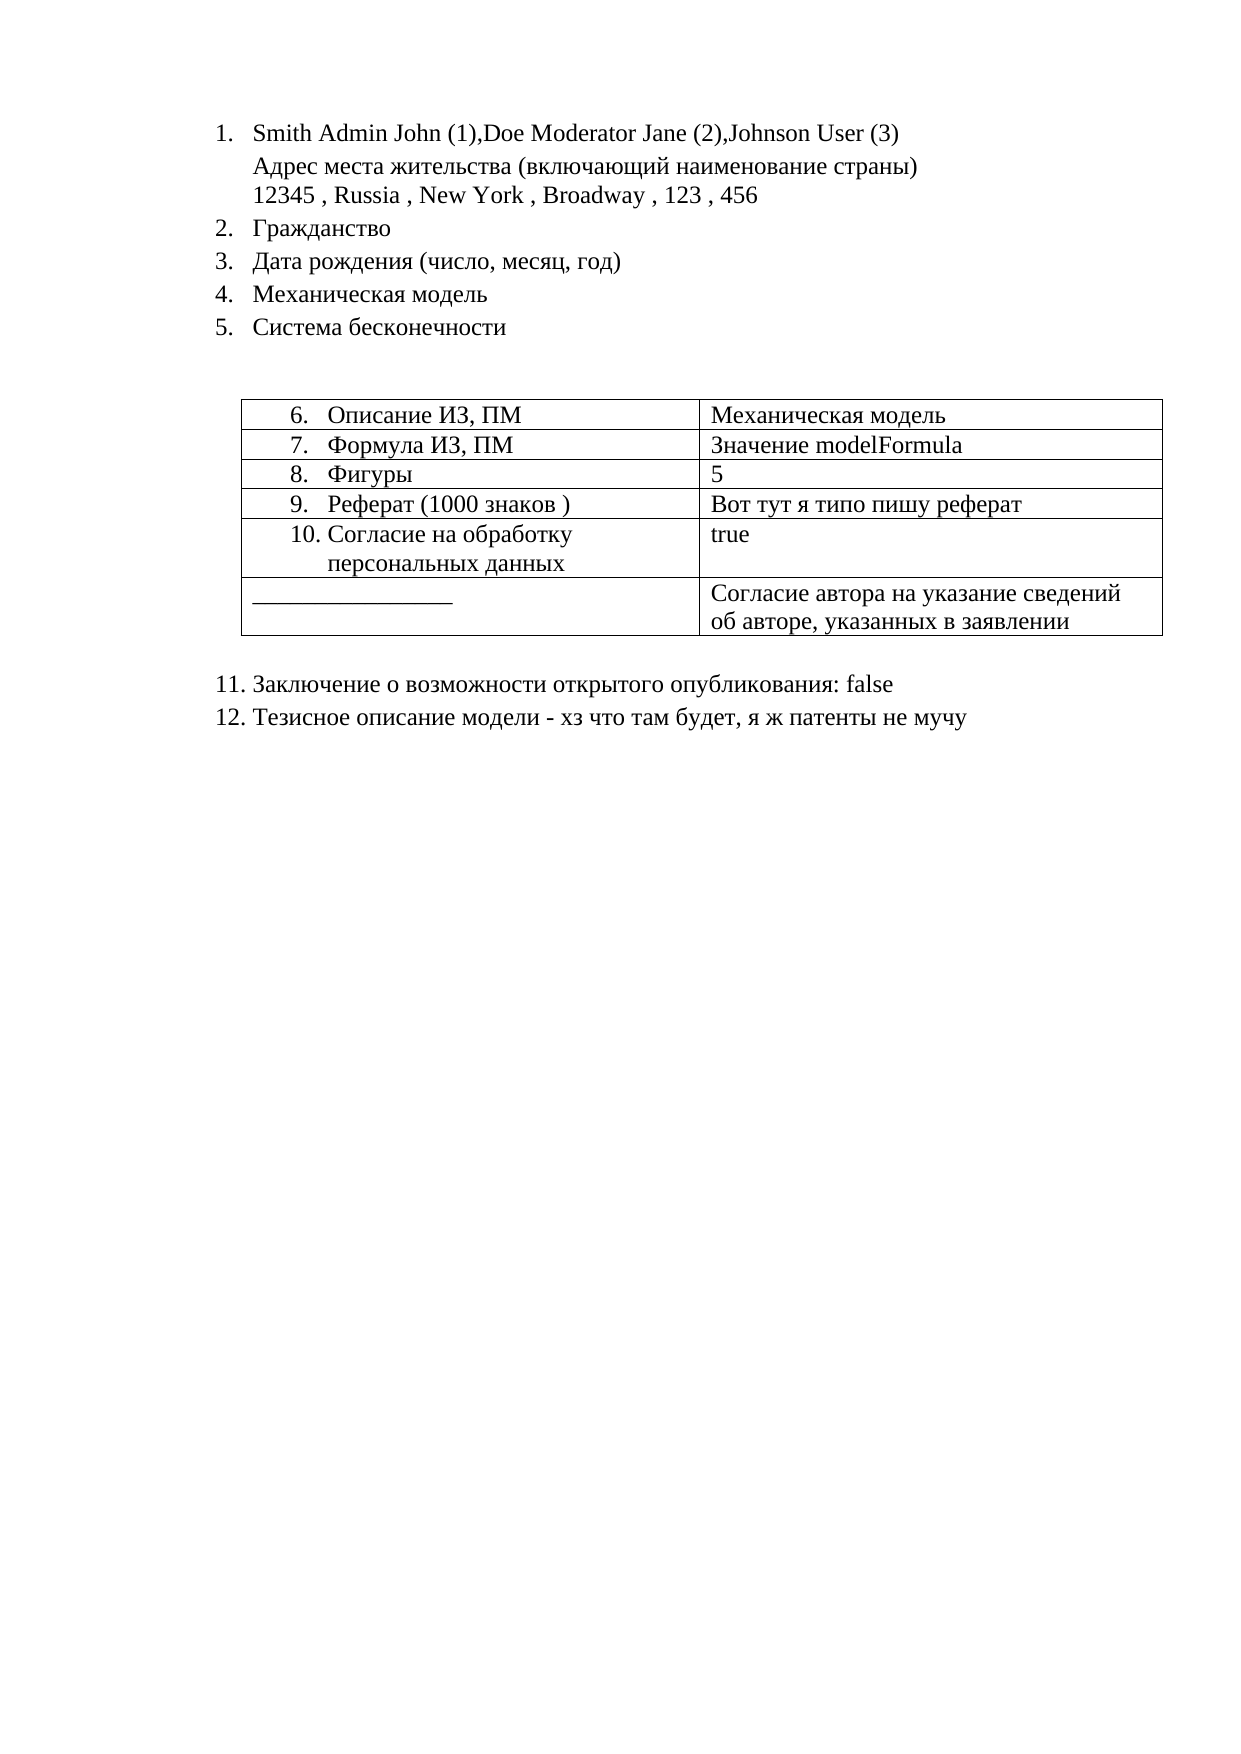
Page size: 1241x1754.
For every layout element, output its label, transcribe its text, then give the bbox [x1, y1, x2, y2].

table_cell 5 [700, 460, 1162, 488]
table_cell Формула ИЗ, ПМ [242, 430, 699, 458]
list Адрес места жительства (включающий наименование страны) [252, 151, 1152, 180]
table_cell Реферат (1000 знаков ) [242, 489, 699, 518]
list Дата рождения (число, месяц, год) [215, 246, 1152, 275]
table_cell Вот тут я типо пишу реферат [700, 489, 1162, 518]
table_cell Согласие автора на указание сведений об авторе, указанных в заявлении [700, 578, 1162, 635]
list Гражданство [215, 213, 1152, 242]
list Тезисное описание модели - хз что там будет, я ж патенты не мучу [215, 702, 1152, 731]
list 12345 , Russia , New York , Broadway , 123 , 456 [252, 180, 1152, 209]
table_cell Фигуры [242, 460, 699, 488]
table_cell ________________ [242, 578, 699, 635]
list Заключение о возможности открытого опубликования: false [215, 669, 1152, 698]
list Система бесконечности [215, 312, 1152, 341]
table_header Описание ИЗ, ПМ [242, 400, 699, 429]
table_cell true [700, 519, 1162, 577]
list Механическая модель [215, 279, 1152, 308]
table_header Механическая модель [700, 400, 1162, 429]
table_cell Значение modelFormula [700, 430, 1162, 458]
list Smith Admin John (1),Doe Moderator Jane (2),Johnson User (3) [215, 118, 1152, 147]
table_cell Согласие на обработку персональных данных [242, 519, 699, 577]
